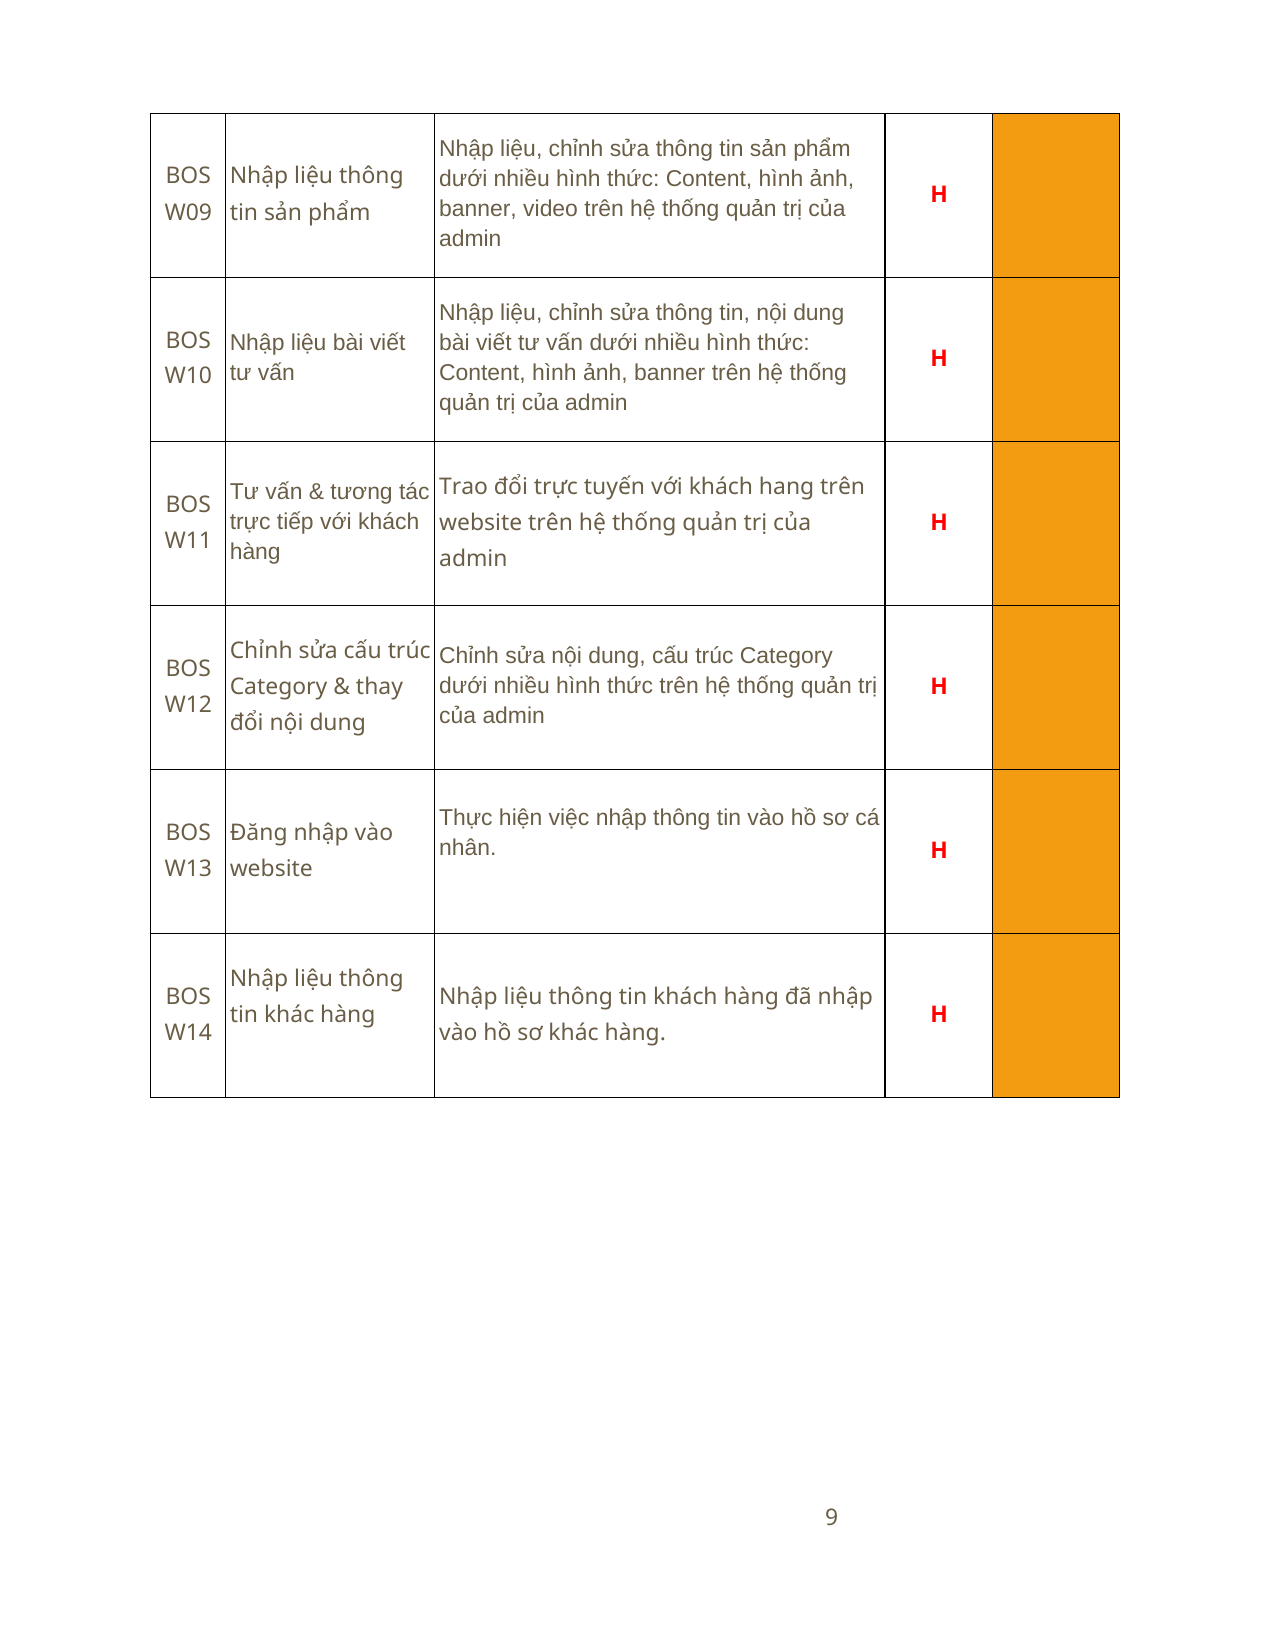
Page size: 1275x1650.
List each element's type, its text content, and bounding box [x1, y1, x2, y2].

table_cell H [886, 934, 992, 1097]
table_cell Nhập liệu thông tin sản phẩm [226, 114, 434, 277]
table_cell [993, 934, 1119, 1097]
table_cell H [886, 278, 992, 441]
table_cell [993, 278, 1119, 441]
table_cell H [886, 770, 992, 933]
table_cell Đăng nhập vào website [226, 770, 434, 933]
table_cell BOSW09 [151, 114, 225, 277]
table_cell [435, 114, 884, 277]
table_cell [226, 442, 434, 605]
table_cell [993, 606, 1119, 769]
table_cell BOS W14 [151, 934, 225, 1097]
table_cell [993, 114, 1119, 277]
table_cell Chỉnh sửa cấu trúc Category & thay đổi nội dung [226, 606, 434, 769]
table_cell BOSW11 [151, 442, 225, 605]
table_cell [226, 278, 434, 441]
table_cell Trao đổi trực tuyến với khách hang trên website trên hệ thống quản trị của admin [435, 442, 884, 605]
table_cell [993, 442, 1119, 605]
table_cell [993, 770, 1119, 933]
table_cell BOS W12 [151, 606, 225, 769]
table_cell Nhập liệu thông tin khác hàng [226, 934, 434, 1097]
table_cell H [886, 114, 992, 277]
table_cell Thực hiện việc nhập thông tin vào hồ sơ cá nhân. [435, 770, 884, 933]
table_cell H [886, 606, 992, 769]
table_cell BOS W13 [151, 770, 225, 933]
table_cell H [886, 442, 992, 605]
table_cell BOSW10 [151, 278, 225, 441]
table_cell [435, 934, 884, 1097]
table_cell [435, 606, 884, 769]
table_cell [435, 278, 884, 441]
